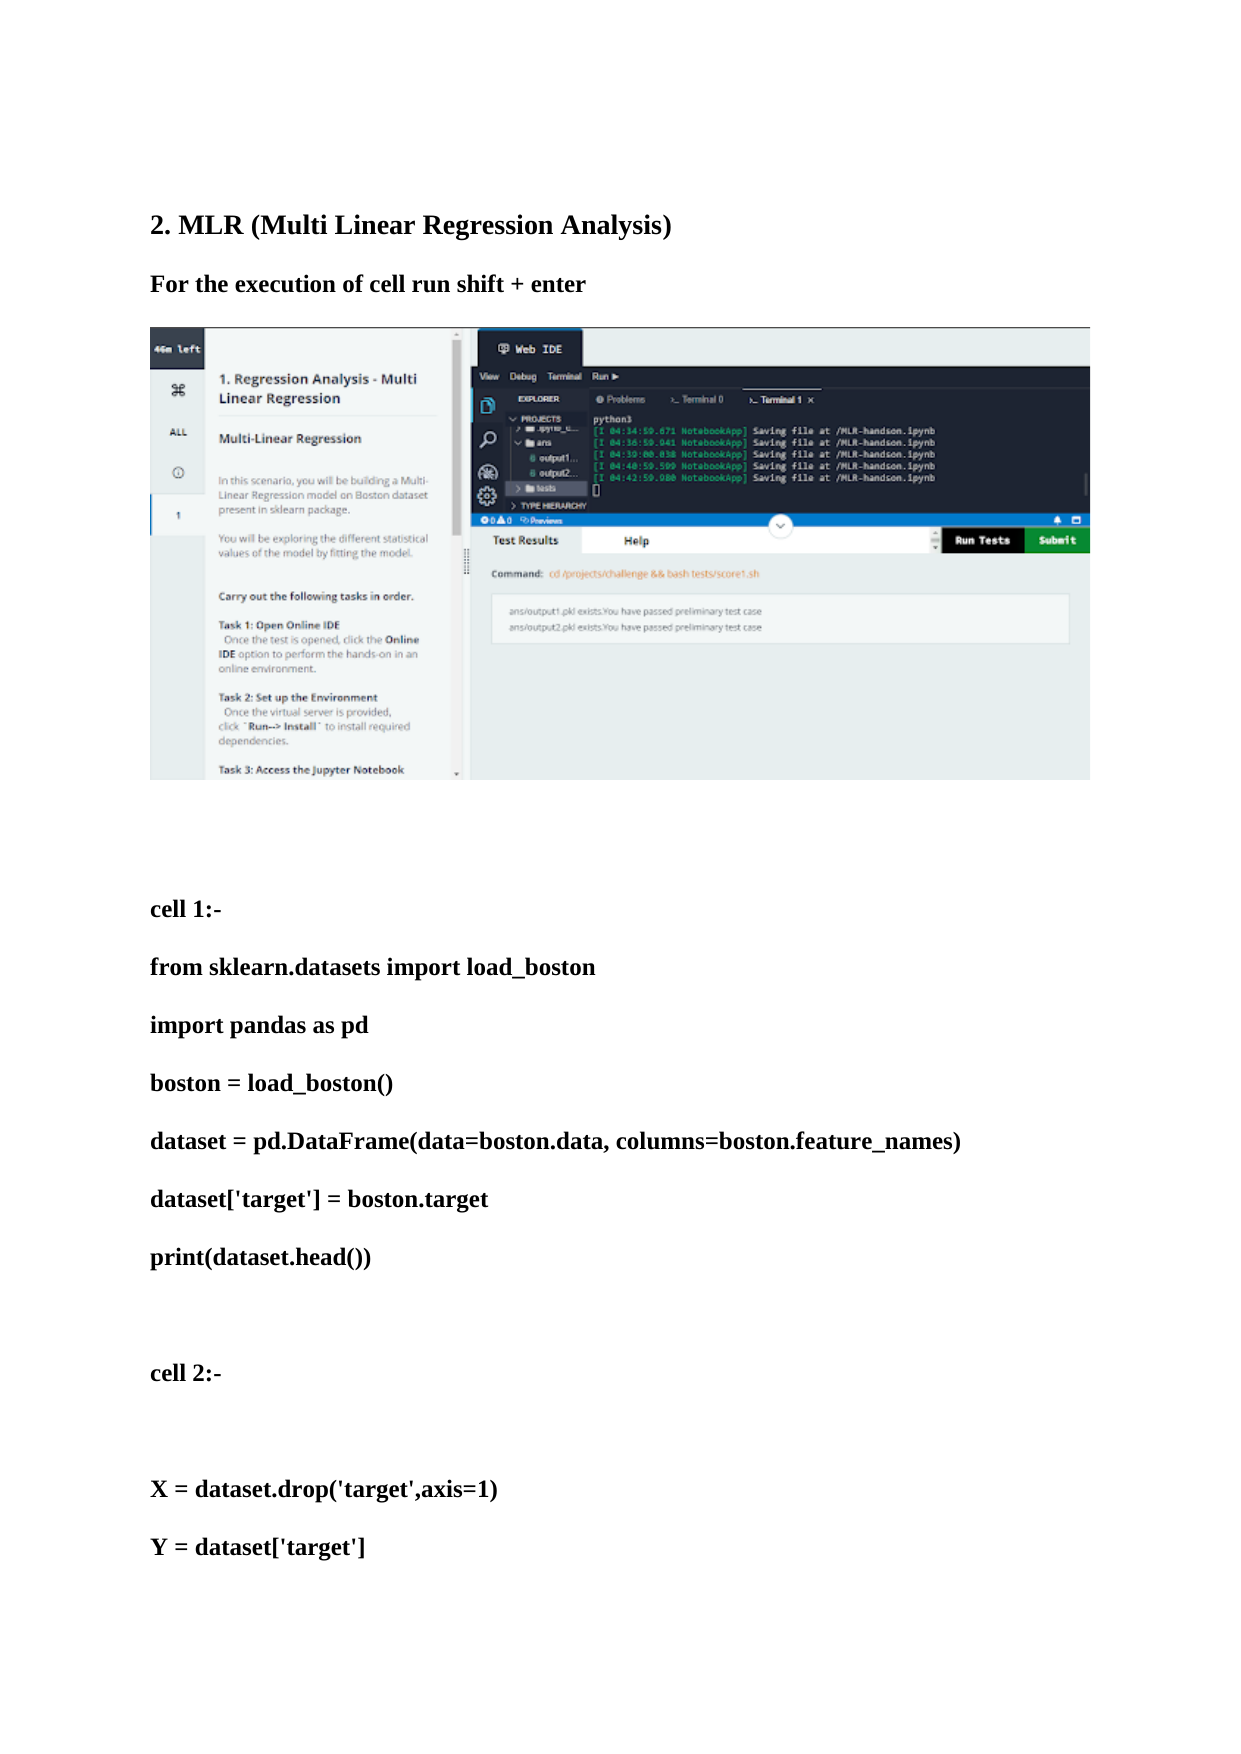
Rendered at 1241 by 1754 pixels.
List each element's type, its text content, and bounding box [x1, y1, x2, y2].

text cell 2:- [150, 1358, 1090, 1387]
text Y = dataset['target'] [150, 1532, 1090, 1560]
text cell 1:- [150, 894, 1090, 923]
text dataset = pd.DataFrame(data=boston.data, columns=boston.feature_names) [150, 1126, 1090, 1155]
text 2. MLR (Multi Linear Regression Analysis) [150, 208, 1090, 240]
text print(dataset.head()) [150, 1242, 1090, 1271]
text X = dataset.drop('target',axis=1) [150, 1474, 1090, 1502]
text dataset['target'] = boston.target [150, 1184, 1090, 1213]
picture [150, 327, 1091, 780]
text import pandas as pd [150, 1010, 1090, 1039]
text For the execution of cell run shift + enter [150, 269, 1090, 298]
text from sklearn.datasets import load_boston [150, 952, 1090, 981]
text boston = load_boston() [150, 1068, 1090, 1097]
